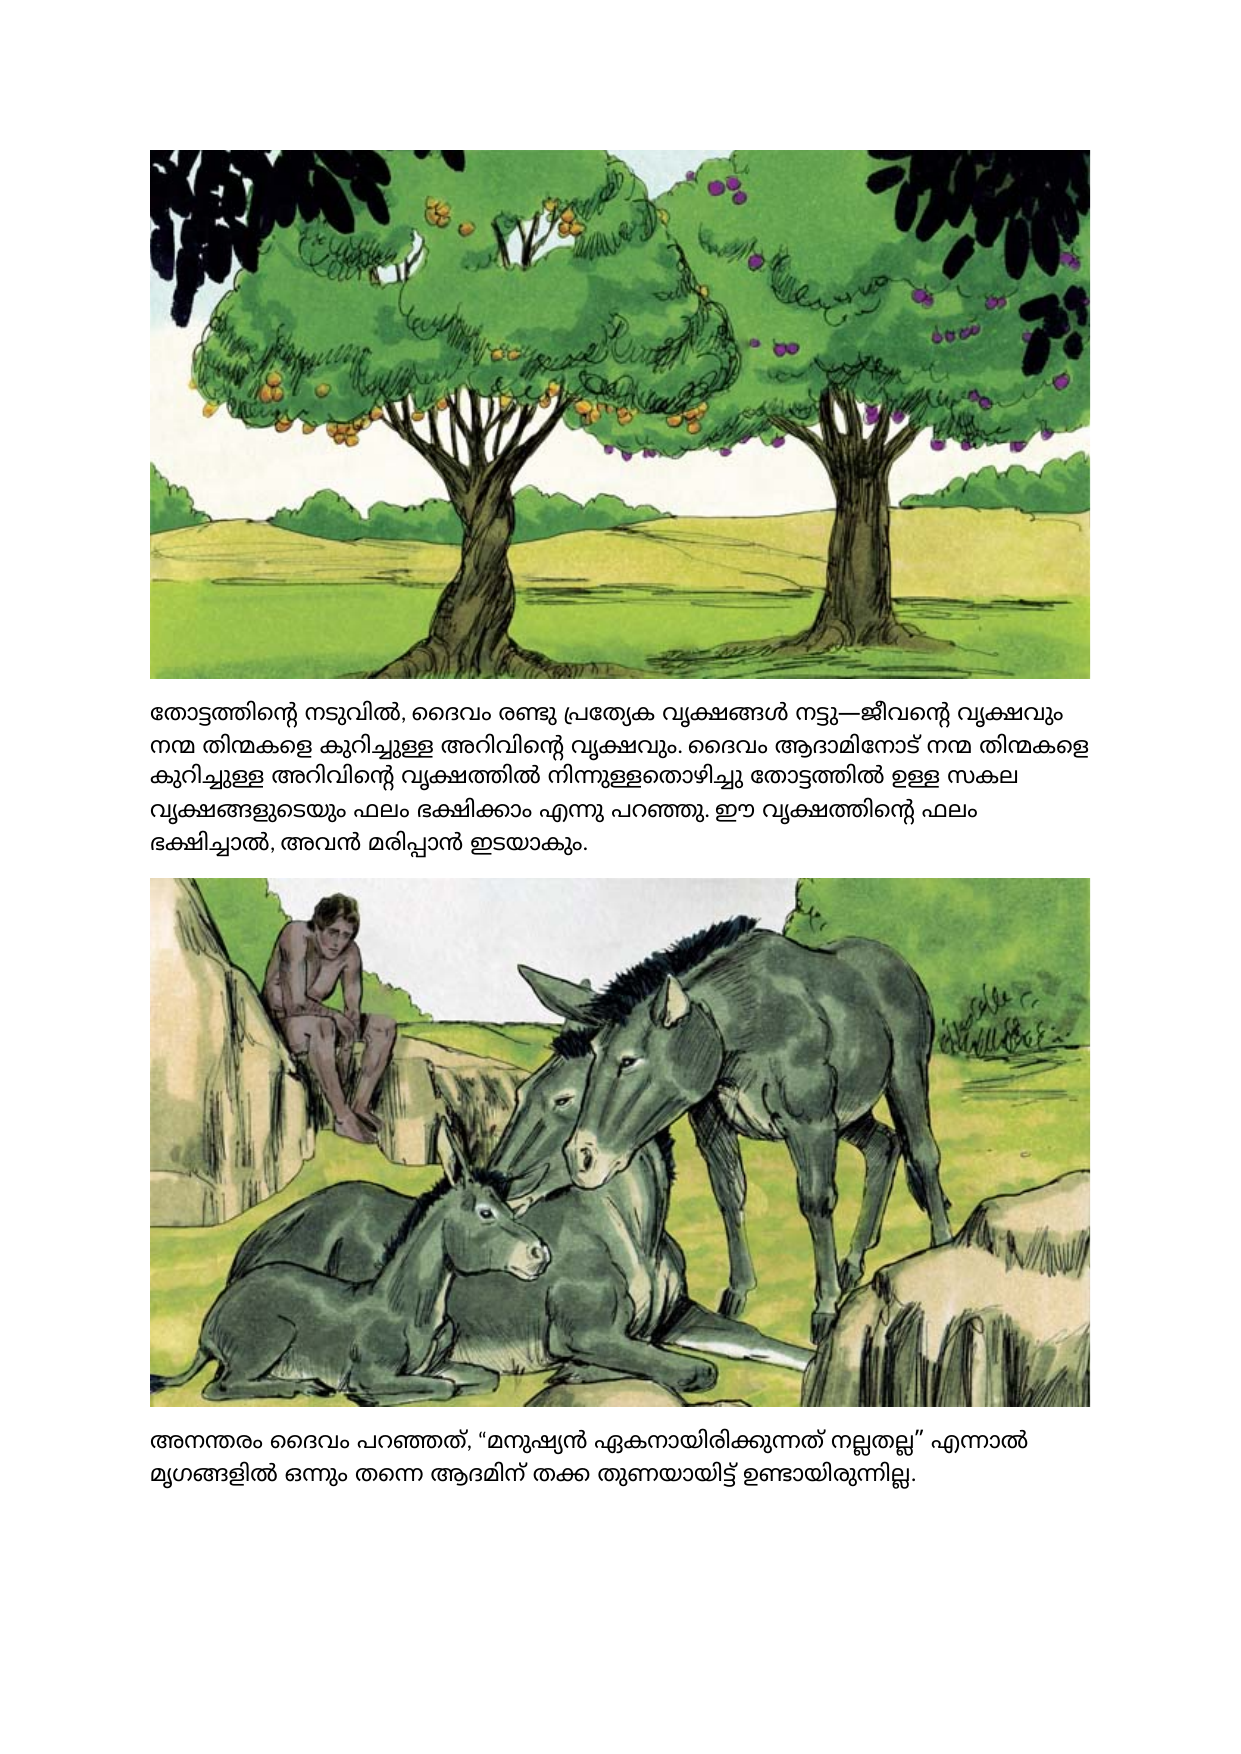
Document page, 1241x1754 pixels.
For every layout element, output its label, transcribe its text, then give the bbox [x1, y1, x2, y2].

text തോട്ടത്തിന്‍റെ നടുവില്‍, ദൈവം രണ്ടു പ്രത്യേക വൃക്ഷങ്ങള്‍ നട്ടു—ജീവന്‍റെ വൃക്ഷവും നന്മ തിന്മകളെ കുറിച്ചുള്ള അറിവിന്‍റെ വൃക്ഷവും. ദൈവം ആദാമിനോട് നന്മ തിന്മകളെ കുറിച്ചുള്ള അറിവിന്‍റെ വൃക്ഷത്തില്‍ നിന്നുള്ളതൊഴിച്ചു തോട്ടത്തില്‍ ഉള്ള സകല വൃക്ഷങ്ങളുടെയും ഫലം ഭക്ഷിക്കാം എന്നു പറഞ്ഞു. ഈ വൃക്ഷത്തിന്‍റെ ഫലം ഭക്ഷിച്ചാല്‍, അവന്‍ മരിപ്പാന്‍ ഇടയാകും. [150, 698, 1090, 859]
picture [150, 878, 1091, 1407]
text അനന്തരം ദൈവം പറഞ്ഞത്, “മനുഷ്യന്‍ ഏകനായിരിക്കുന്നത് നല്ലതല്ല” എന്നാല്‍ മൃഗങ്ങളില്‍ ഒന്നും തന്നെ ആദമിന് തക്ക തുണയായിട്ട് ഉണ്ടായിരുന്നില്ല. [150, 1426, 1090, 1490]
picture [150, 150, 1091, 679]
